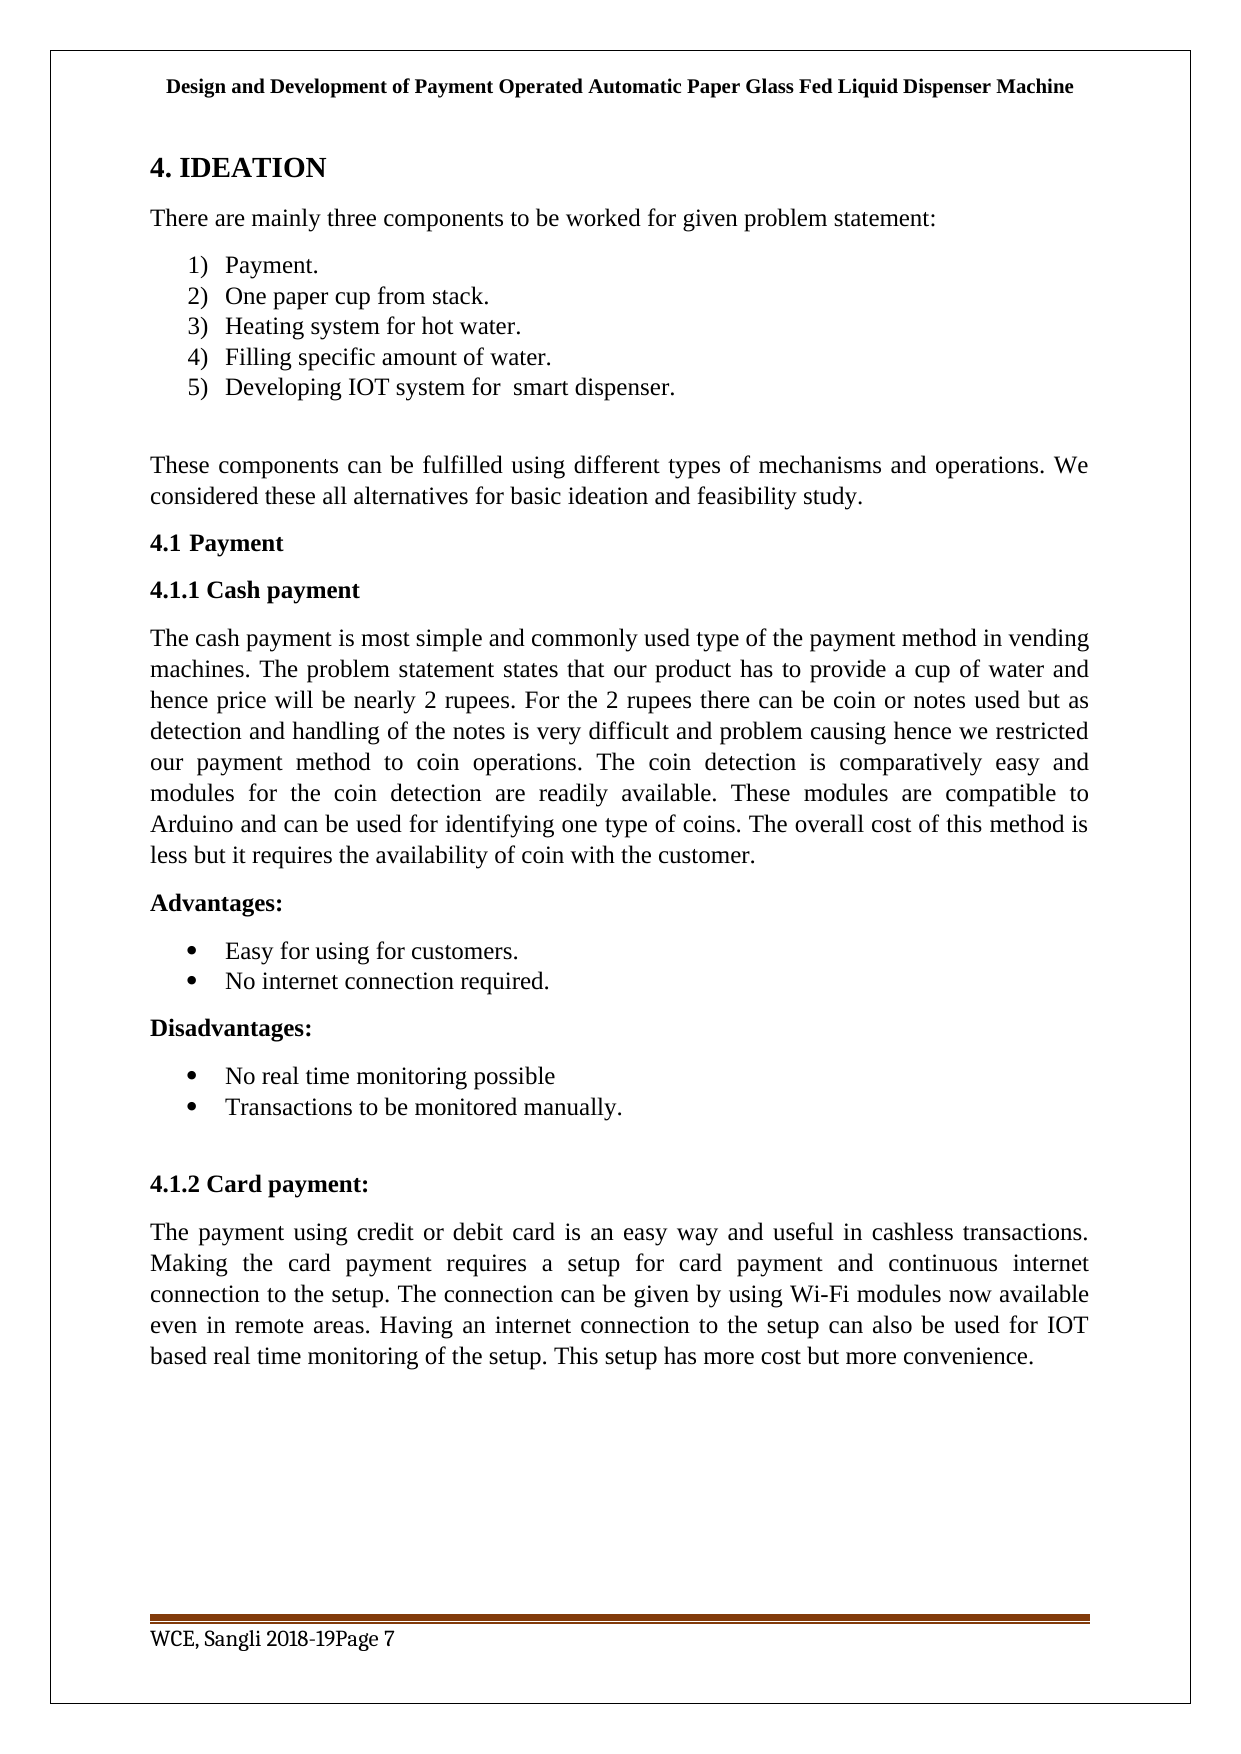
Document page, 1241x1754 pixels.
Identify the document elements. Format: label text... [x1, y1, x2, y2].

list Payment. [187, 251, 1090, 279]
text 4.1.1 Cash payment [150, 576, 1090, 604]
list Transactions to be monitored manually. [187, 1092, 1090, 1120]
list Payment [150, 528, 1090, 557]
text 4. IDEATION [150, 150, 1090, 183]
text The cash payment is most simple and commonly used type of the payment method in vending machines. The problem statement states that our product has to provide a cup of water and hence price will be nearly 2 rupees. For the 2 rupees there can be coin or notes used but as detection and handling of the notes is very difficult and problem causing hence we restricted our payment method to coin operations. The coin detection is comparatively easy and modules for the coin detection are readily available. These modules are compatible to Arduino and can be used for identifying one type of coins. The overall cost of this method is less but it requires the availability of coin with the customer. [150, 623, 1090, 869]
text Disadvantages: [150, 1013, 1090, 1042]
text There are mainly three components to be worked for given problem statement: [150, 203, 1090, 232]
text These components can be fulfilled using different types of mechanisms and operations. We considered these all alternatives for basic ideation and feasibility study. [150, 450, 1090, 509]
list Easy for using for customers. [187, 936, 1090, 965]
list Developing IOT system for smart dispenser. [187, 372, 1090, 401]
list No real time monitoring possible [187, 1061, 1090, 1090]
list Filling specific amount of water. [187, 342, 1090, 371]
text Advantages: [150, 888, 1090, 917]
list One paper cup from stack. [187, 281, 1090, 310]
text The payment using credit or debit card is an easy way and useful in cashless transactions. Making the card payment requires a setup for card payment and continuous internet connection to the setup. The connection can be given by using Wi-Fi modules now available even in remote areas. Having an internet connection to the setup can also be used for IOT based real time monitoring of the setup. This setup has more cost but more convenience. [150, 1217, 1090, 1370]
text 4.1.2 Card payment: [150, 1169, 1090, 1198]
list Heating system for hot water. [187, 311, 1090, 340]
list No internet connection required. [187, 966, 1090, 995]
